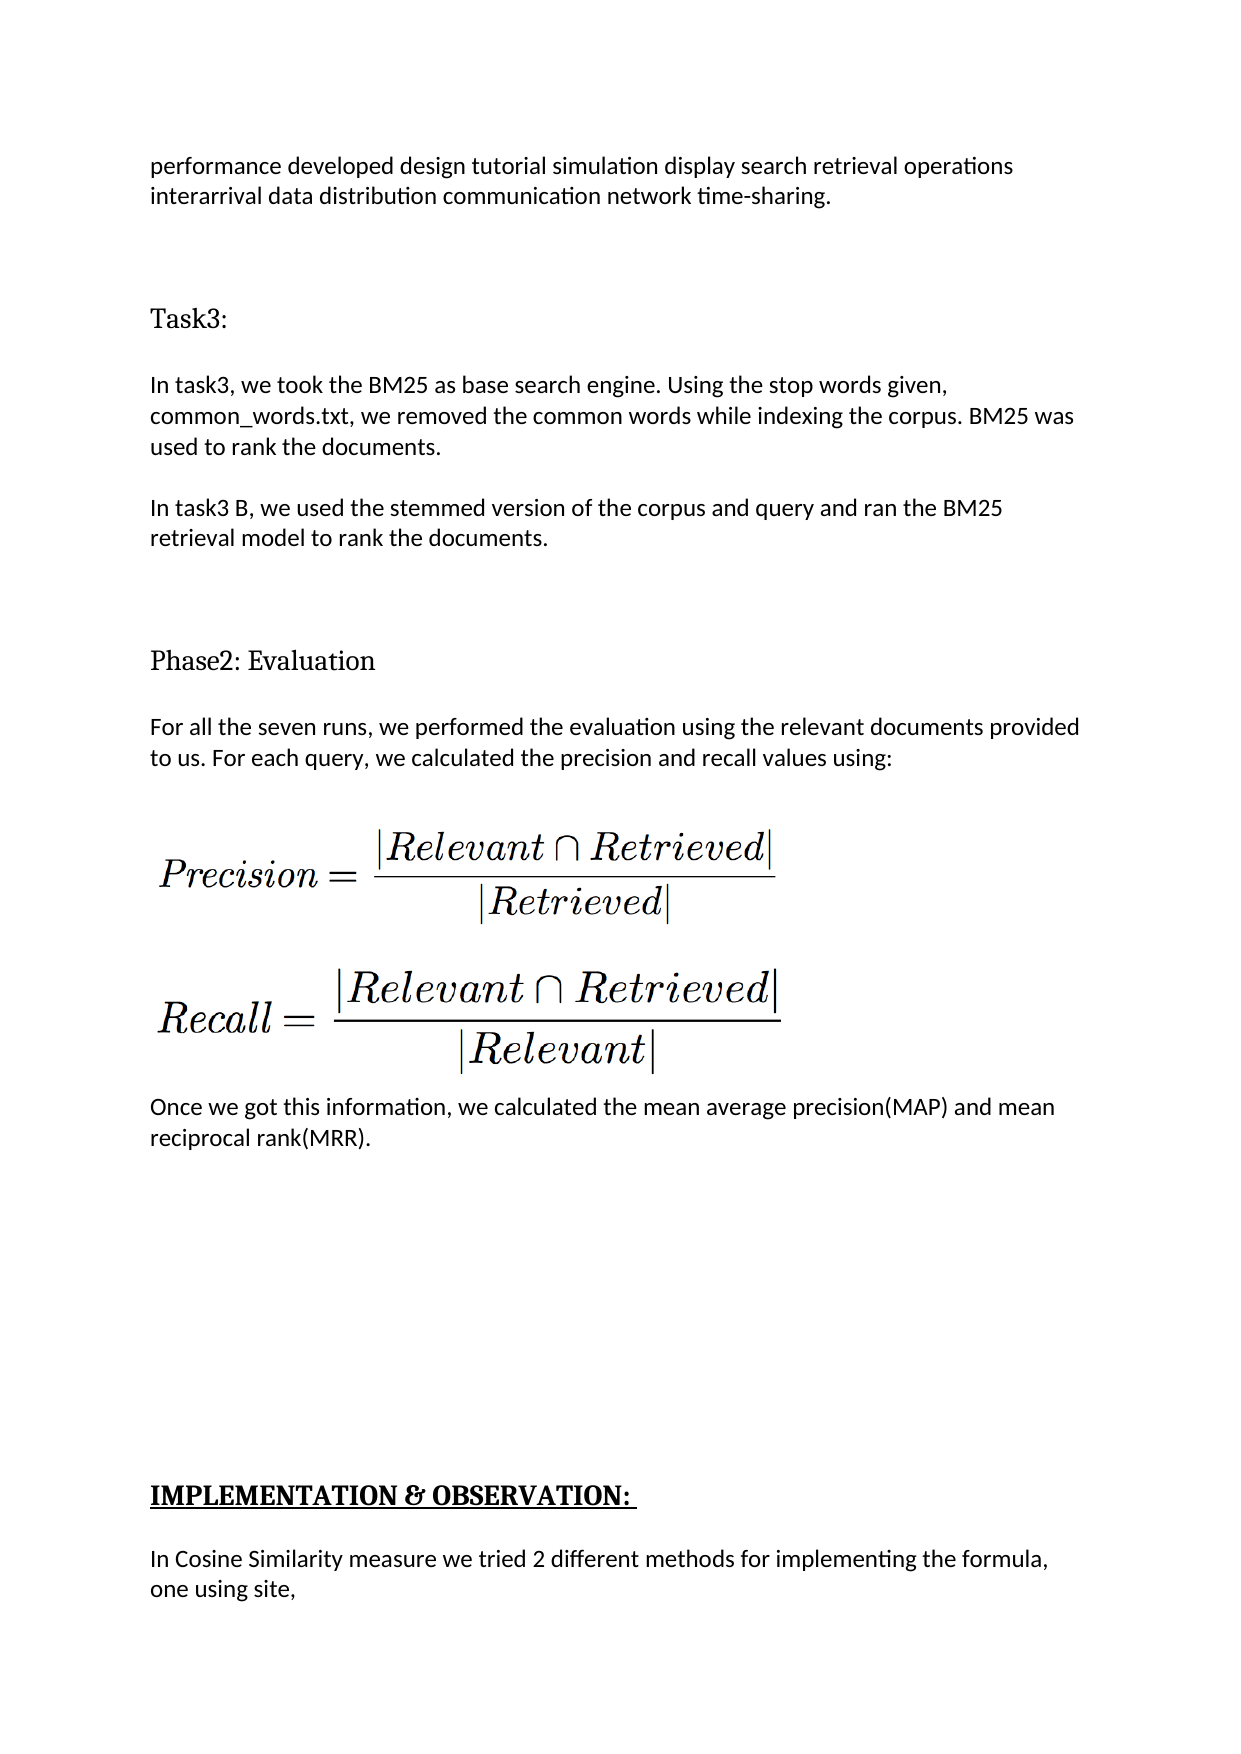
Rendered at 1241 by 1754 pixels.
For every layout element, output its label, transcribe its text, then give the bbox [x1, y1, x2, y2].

text IMPLEMENTATION & OBSERVATION: [150, 1479, 1090, 1512]
text Once we got this information, we calculated the mean average precision(MAP) and mean reciprocal rank(MRR). [150, 1091, 1090, 1152]
text For all the seven runs, we performed the evaluation using the relevant documents provided to us. For each query, we calculated the precision and recall values using: [150, 711, 1090, 772]
text performance developed design tutorial simulation display search retrieval operations interarrival data distribution communication network time-sharing. [150, 150, 1090, 211]
text In task3 B, we used the stemmed version of the corpus and query and ran the BM25 retrieval model to rank the documents. [150, 492, 1090, 553]
text Phase2: Evaluation [150, 644, 1090, 678]
text Task3: [150, 303, 1090, 336]
text In task3, we took the BM25 as base search engine. Using the stop words given, common_words.txt, we removed the common words while indexing the corpus. BM25 was used to rank the documents. [150, 370, 1090, 461]
text In Cosine Similarity measure we tried 2 different methods for implementing the formula, one using site, [150, 1543, 1090, 1604]
